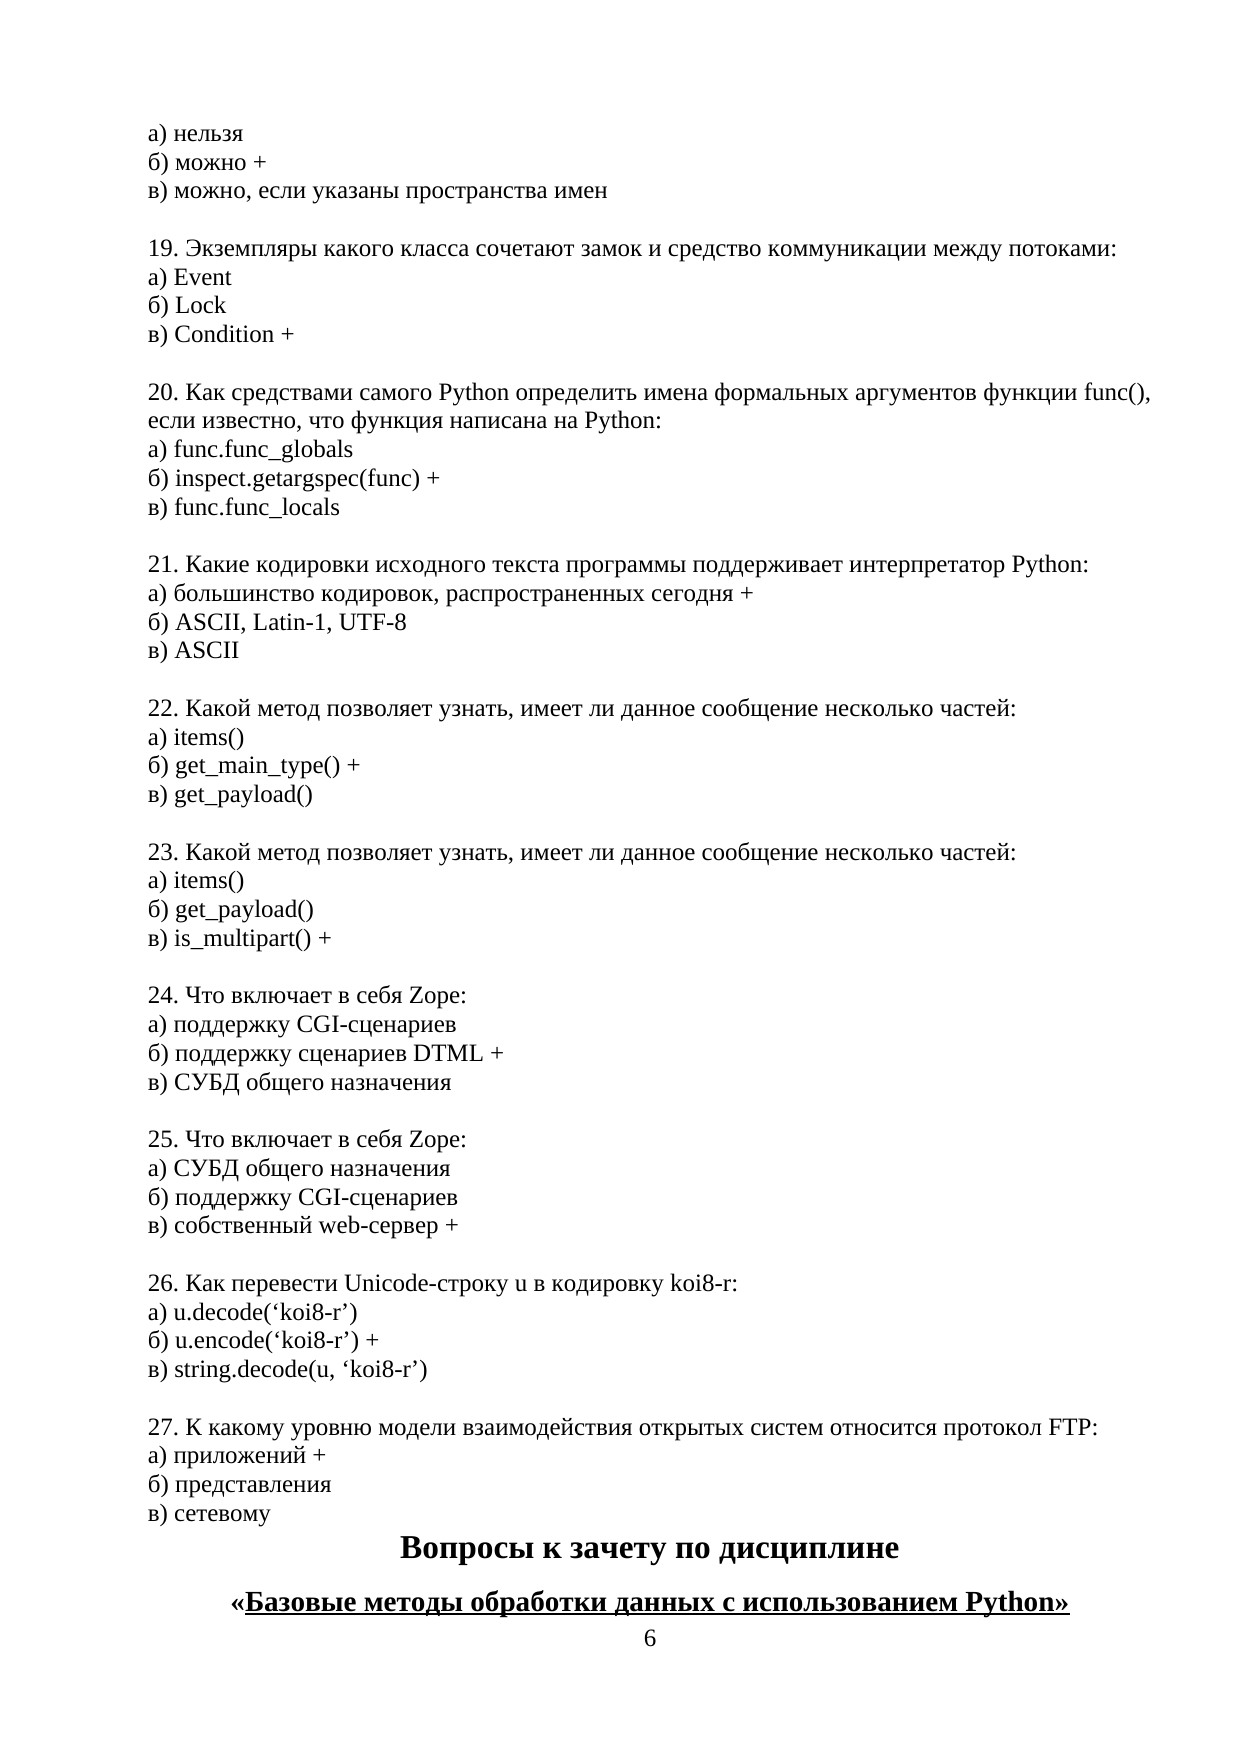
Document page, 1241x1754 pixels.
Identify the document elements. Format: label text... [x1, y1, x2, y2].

text 21. Какие кодировки исходного текста программы поддерживает интерпретатор Python: [148, 549, 1152, 578]
text в) string.decode(u, ‘koi8-r’) [148, 1354, 1152, 1383]
text 27. К какому уровню модели взаимодействия открытых систем относится протокол FTP: [148, 1412, 1152, 1441]
text Вопросы к зачету по дисциплине [148, 1527, 1152, 1565]
text б) get_main_type() + [148, 751, 1152, 779]
text а) Event [148, 262, 1152, 291]
text в) можно, если указаны пространства имен [148, 176, 1152, 204]
text а) большинство кодировок, распространенных сегодня + [148, 578, 1152, 607]
text б) представления [148, 1469, 1152, 1498]
text в) func.func_locals [148, 492, 1152, 521]
text в) СУБД общего назначения [148, 1067, 1152, 1096]
text б) u.encode(‘koi8-r’) + [148, 1326, 1152, 1354]
text в) собственный web-сервер + [148, 1211, 1152, 1239]
text 25. Что включает в себя Zope: [148, 1124, 1152, 1153]
text б) inspect.getargspec(func) + [148, 463, 1152, 492]
text а) func.func_globals [148, 434, 1152, 463]
text б) поддержку CGI-сценариев [148, 1182, 1152, 1211]
text 23. Какой метод позволяет узнать, имеет ли данное сообщение несколько частей: [148, 837, 1152, 866]
text 19. Экземпляры какого класса сочетают замок и средство коммуникации между потоками: [148, 233, 1152, 262]
text а) приложений + [148, 1441, 1152, 1469]
text в) сетевому [148, 1498, 1152, 1527]
text 26. Как перевести Unicode-строку u в кодировку koi8-r: [148, 1268, 1152, 1297]
text «Базовые методы обработки данных с использованием Python» [148, 1584, 1152, 1618]
text а) СУБД общего назначения [148, 1153, 1152, 1182]
text а) поддержку CGI-сценариев [148, 1009, 1152, 1038]
text в) is_multipart() + [148, 923, 1152, 952]
text б) можно + [148, 147, 1152, 176]
text в) ASCII [148, 636, 1152, 664]
text 24. Что включает в себя Zope: [148, 981, 1152, 1009]
text б) ASCII, Latin-1, UTF-8 [148, 607, 1152, 636]
text в) Condition + [148, 319, 1152, 348]
text б) поддержку сценариев DTML + [148, 1038, 1152, 1067]
text а) items() [148, 866, 1152, 894]
text а) items() [148, 722, 1152, 751]
text в) get_payload() [148, 779, 1152, 808]
text 20. Как средствами самого Python определить имена формальных аргументов функции func(), если известно, что функция написана на Python: [148, 377, 1152, 434]
text б) Lock [148, 291, 1152, 319]
text 22. Какой метод позволяет узнать, имеет ли данное сообщение несколько частей: [148, 693, 1152, 722]
text а) u.decode(‘koi8-r’) [148, 1297, 1152, 1326]
text а) нельзя [148, 118, 1152, 147]
text б) get_payload() [148, 894, 1152, 923]
